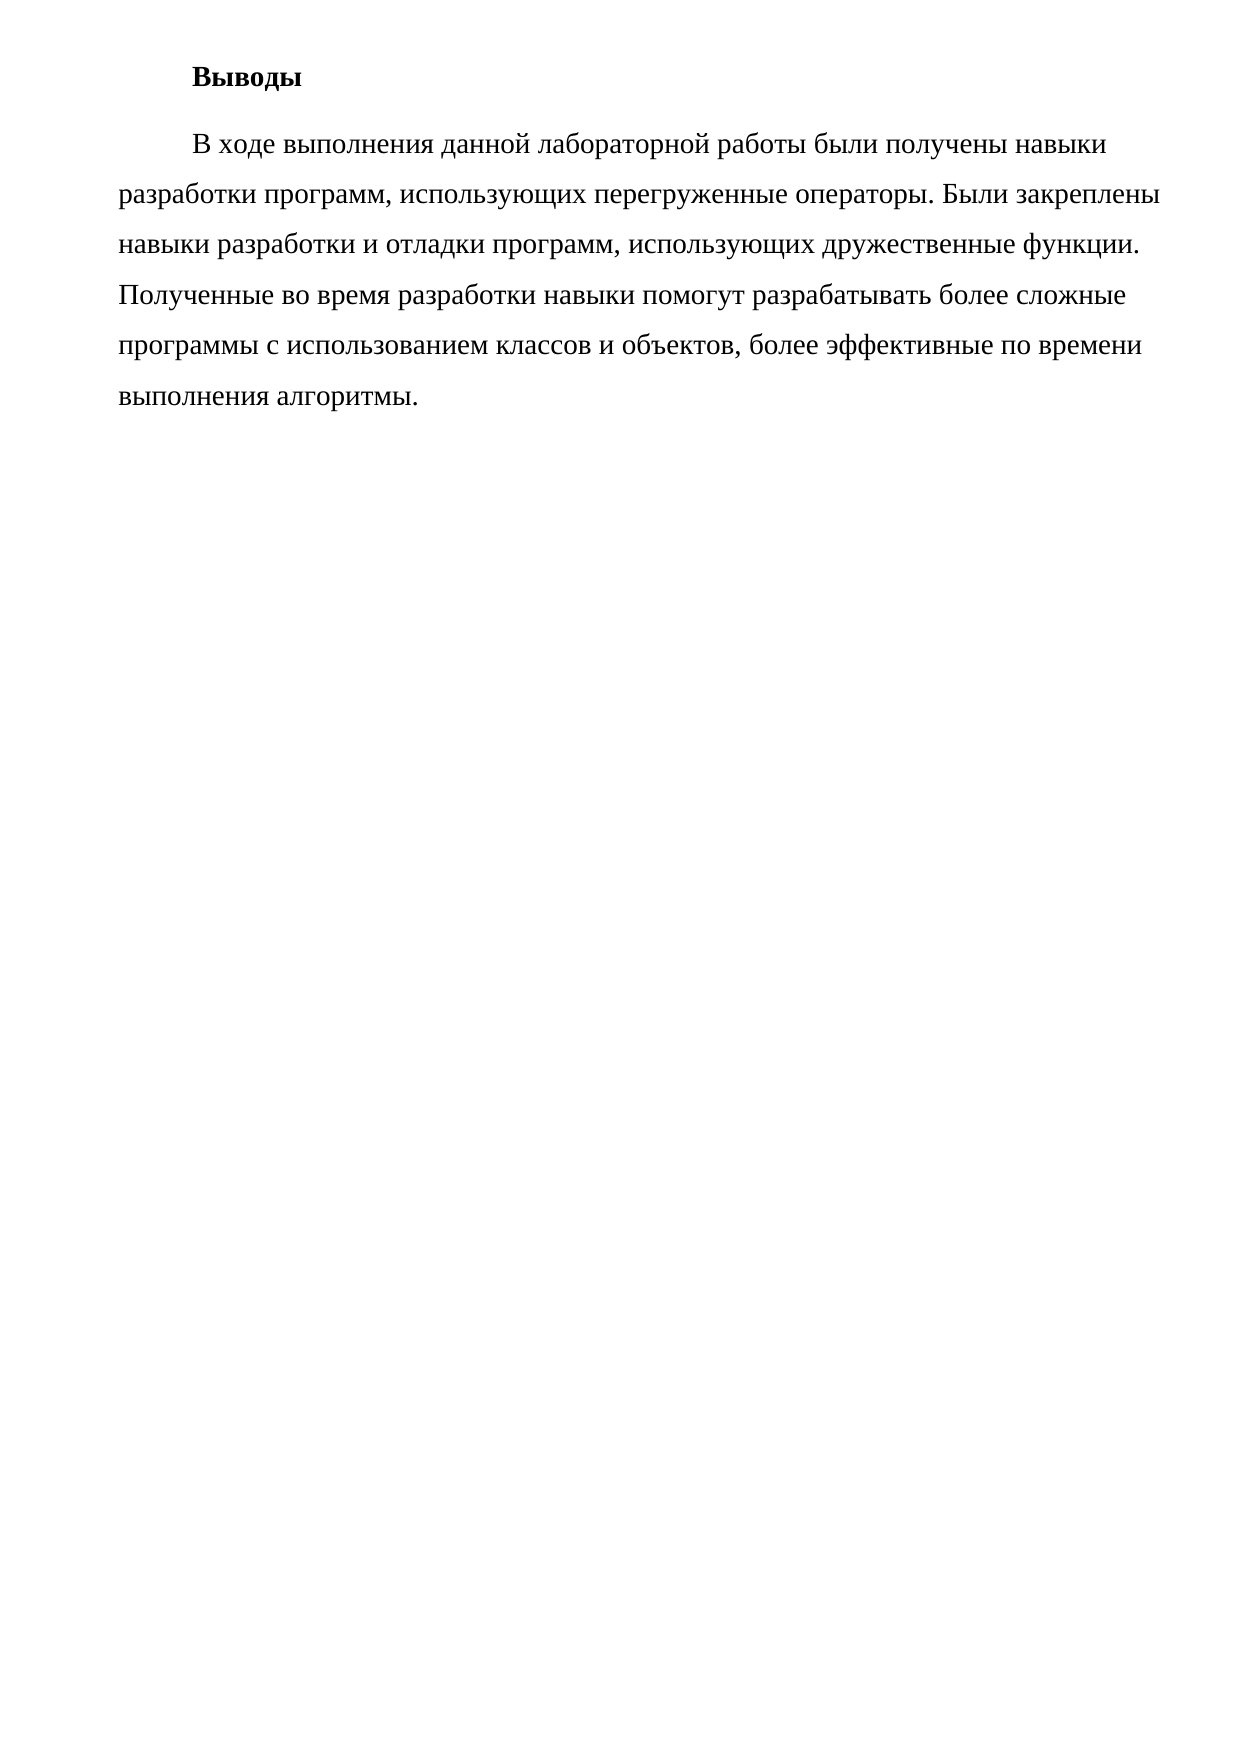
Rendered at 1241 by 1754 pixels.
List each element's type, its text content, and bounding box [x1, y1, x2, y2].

text Выводы [118, 59, 1181, 93]
text В ходе выполнения данной лабораторной работы были получены навыки разработки программ, использующих перегруженные операторы. Были закреплены навыки разработки и отладки программ, использующих дружественные функции. Полученные во время разработки навыки помогут разрабатывать более сложные программы с использованием классов и объектов, более эффективные по времени выполнения алгоритмы. [118, 126, 1181, 411]
